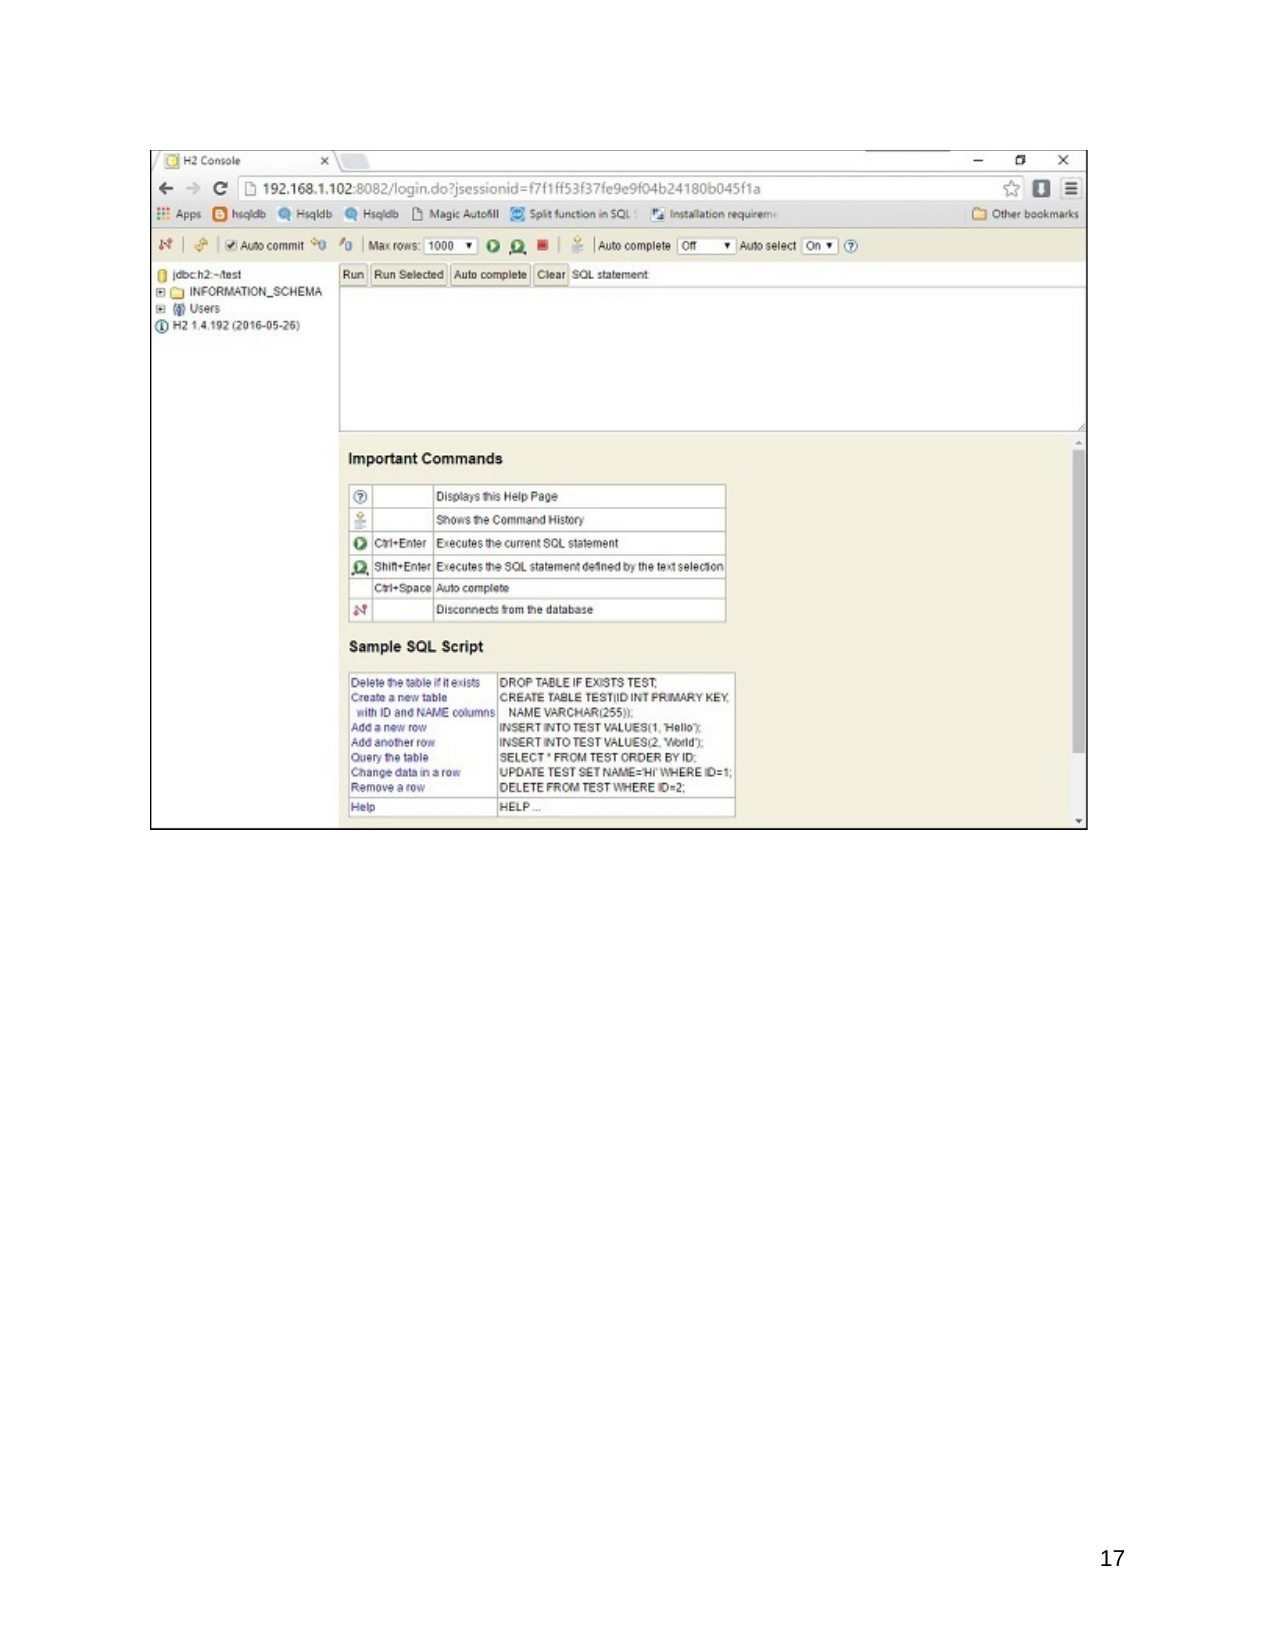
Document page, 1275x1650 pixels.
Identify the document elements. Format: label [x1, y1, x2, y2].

picture [150, 150, 1088, 830]
